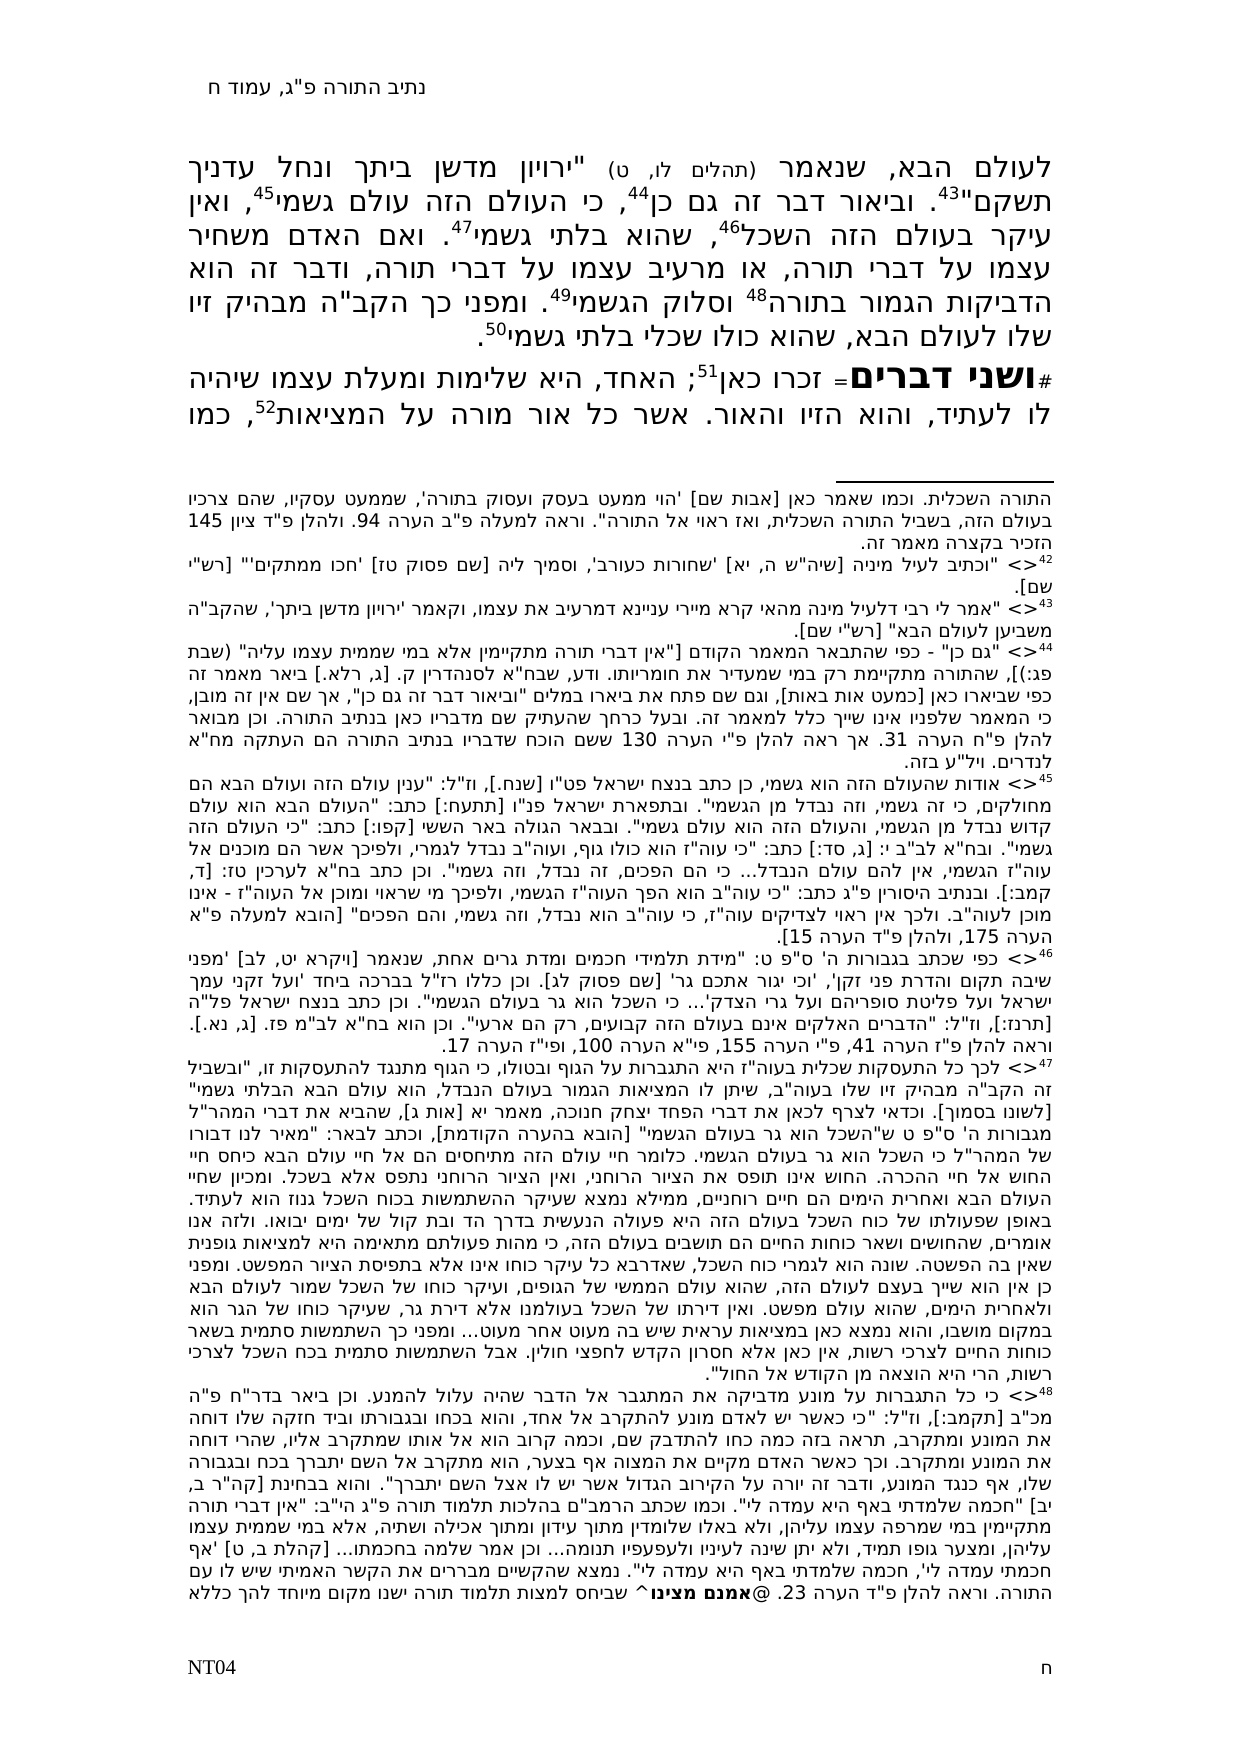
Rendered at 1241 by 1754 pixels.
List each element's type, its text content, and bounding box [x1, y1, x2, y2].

text #ושני דברים= זכרו כאן; האחד, היא שלימות ומעלת עצמו שיהיה לו לעתיד, והוא הזיו והאור. אשר כל אור מורה על המציאות, כמו שהשחור, שהוא הפך האור, מורה על ההעדר, כמו שאמרנו כי בעולם הזה היה משחיר עצמו, ופירוש* זה שנתן עצמו להעדר, כי בכל מקום השחור מורה על ההעדר, הפך האור, כי האור הוא המציאות, והחושך שהוא השחור, הוא ההעדר* לגמרי. כי הכל נמצא באור, ובלתי נמצא בחושך, לכך החושך מורה העדר. ואמר כי המשחיר עצמו על דברי תורה, ומשים גופו בעולם הגשמי כאילו הוא נעדר ובלתי נמצא, בשביל* זה הקב"ה מבהיק זיו שלו בעולם הבא, שיתן לו המציאות הגמור בעולם הנבדל, הוא עולם הבא הבלתי גשמי. [187, 354, 1053, 431]
text #ובפרק חלק= (סנהדרין ק.), דרש רבי יהודא ברבי סימון, כל המשחיר פניו על דברי תורה בעולם הזה, הקב"ה מבהיק זיויו* לעולם הבא, שנאמר (שיה"ש ה, טו) "מראהו כלבנון בחור כארזים". אמר רבי תנחום בר חנילאי, כל המרעיב עצמו על התורה [בעולם הזה], הקב"ה משביעו לעולם הבא, שנאמר (תהלים לו, ט) "ירויון מדשן ביתך ונחל עדניך תשקם". וביאור דבר זה גם כן, כי העולם הזה עולם גשמי, ואין עיקר בעולם הזה השכל, שהוא בלתי גשמי. ואם האדם משחיר עצמו על דברי תורה, או מרעיב עצמו על דברי תורה, ודבר זה הוא הדביקות הגמור בתורה וסלוק הגשמי. ומפני כך הקב"ה מבהיק זיו שלו לעולם הבא, שהוא כולו שכלי בלתי גשמי. [187, 150, 1053, 354]
